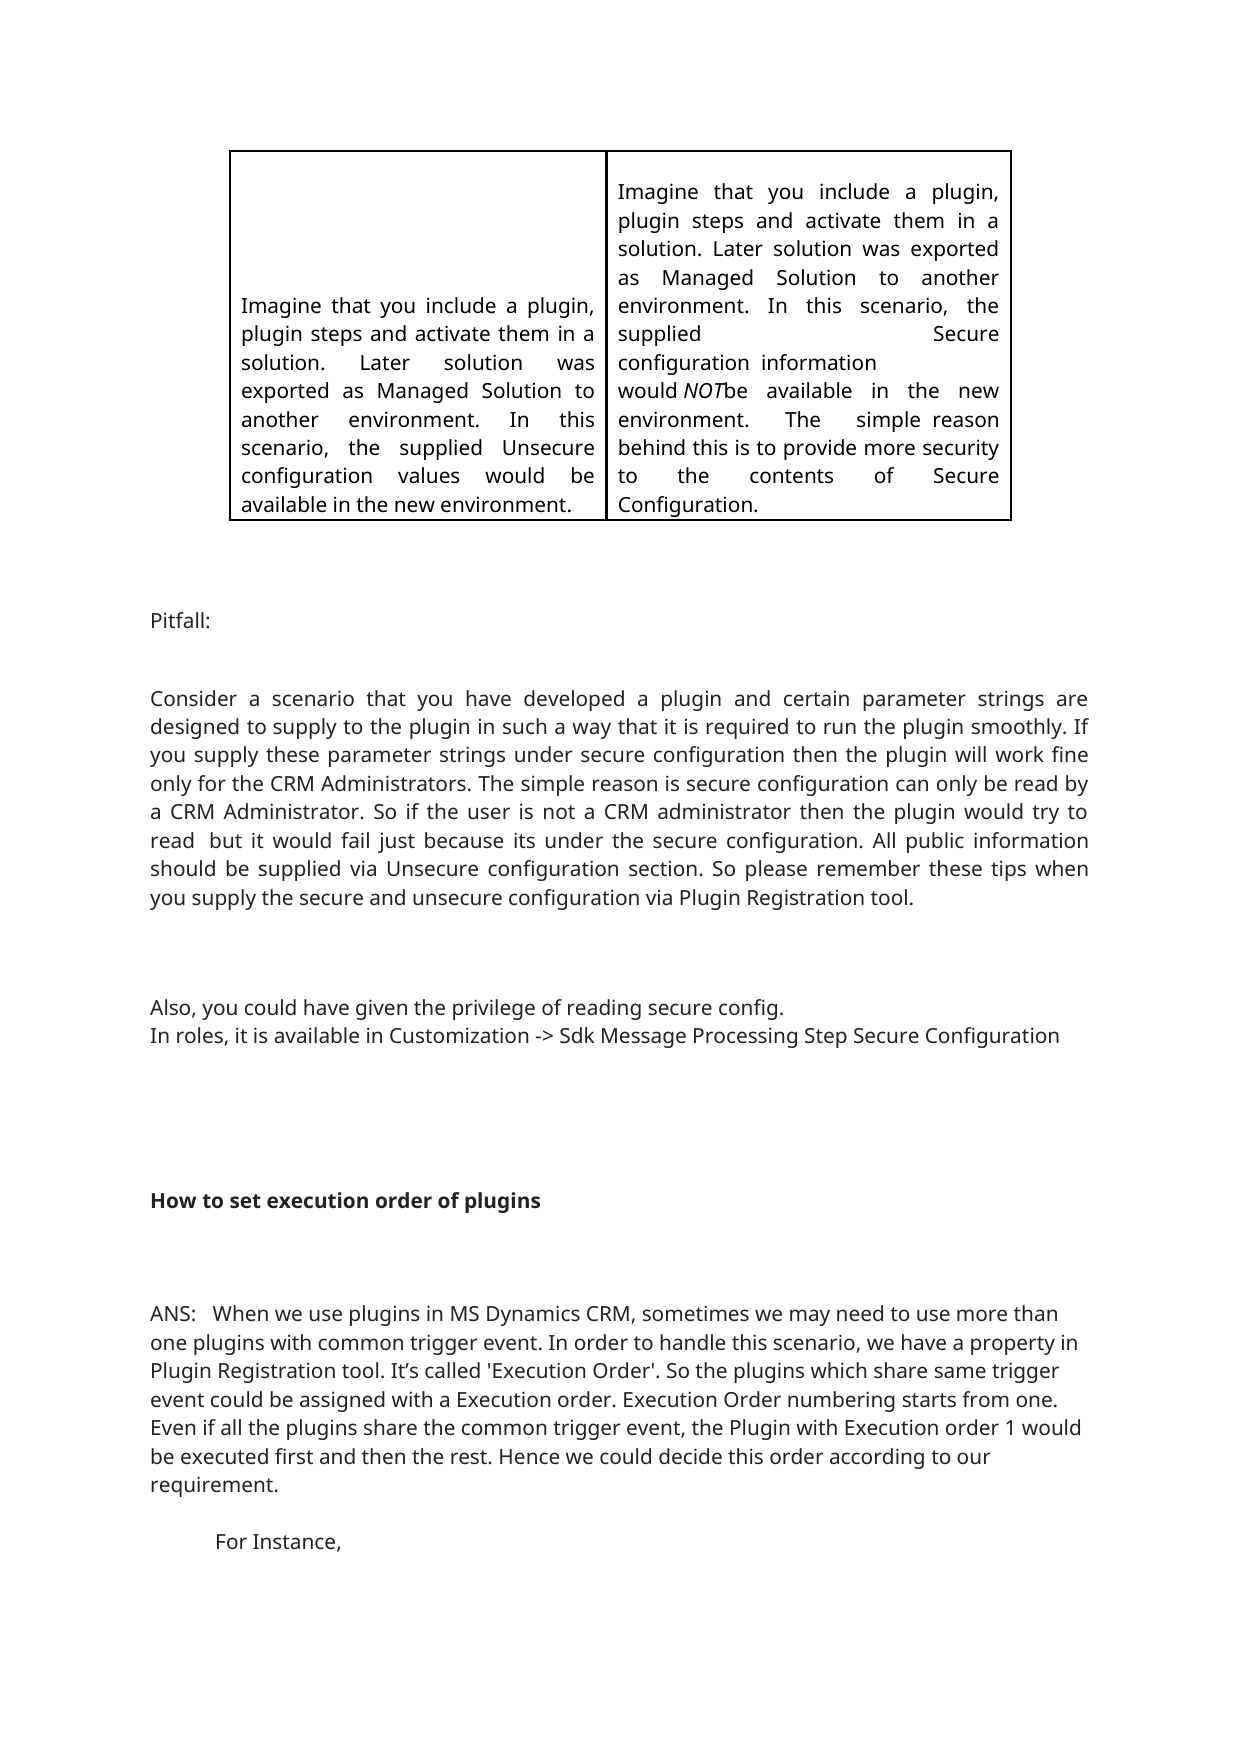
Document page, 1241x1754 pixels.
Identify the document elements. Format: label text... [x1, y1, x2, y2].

table_cell Imagine that you include a plugin, plugin steps and activate them in a solution. Later solution was exported as Managed Solution to another environment. In this scenario, the supplied Unsecure configuration values would be available in the new environment. [231, 152, 605, 518]
text Consider a scenario that you have developed a plugin and certain parameter strings are designed to supply to the plugin in such a way that it is required to run the plugin smoothly. If you supply these parameter strings under secure configuration then the plugin will work fine only for the CRM Administrators. The simple reason is secure configuration can only be read by a CRM Administrator. So if the user is not a CRM administrator then the plugin would try to read but it would fail just because its under the secure configuration. All public information should be supplied via Unsecure configuration section. So please remember these tips when you supply the secure and unsecure configuration via Plugin Registration tool. [150, 684, 1090, 911]
text How to set execution order of plugins [150, 1186, 1090, 1214]
text Pitfall: [150, 549, 1090, 634]
text For Instance, [150, 1527, 1090, 1556]
text Also, you could have given the privilege of reading secure config. In roles, it is available in Customization -> Sdk Message Processing Step Secure Configuration [150, 993, 1090, 1050]
text ANS: When we use plugins in MS Dynamics CRM, sometimes we may need to use more than one plugins with common trigger event. In order to handle this scenario, we have a property in Plugin Registration tool. It’s called 'Execution Order'. So the plugins which share same trigger event could be assigned with a Execution order. Execution Order numbering starts from one. Even if all the plugins share the common trigger event, the Plugin with Execution order 1 would be executed first and then the rest. Hence we could decide this order according to our requirement. [150, 1299, 1090, 1499]
table_cell Imagine that you include a plugin, plugin steps and activate them in a solution. Later solution was exported as Managed Solution to another environment. In this scenario, the supplied Secure configuration information would NOTbe available in the new environment. The simple reason behind this is to provide more security to the contents of Secure Configuration. [608, 152, 1010, 518]
